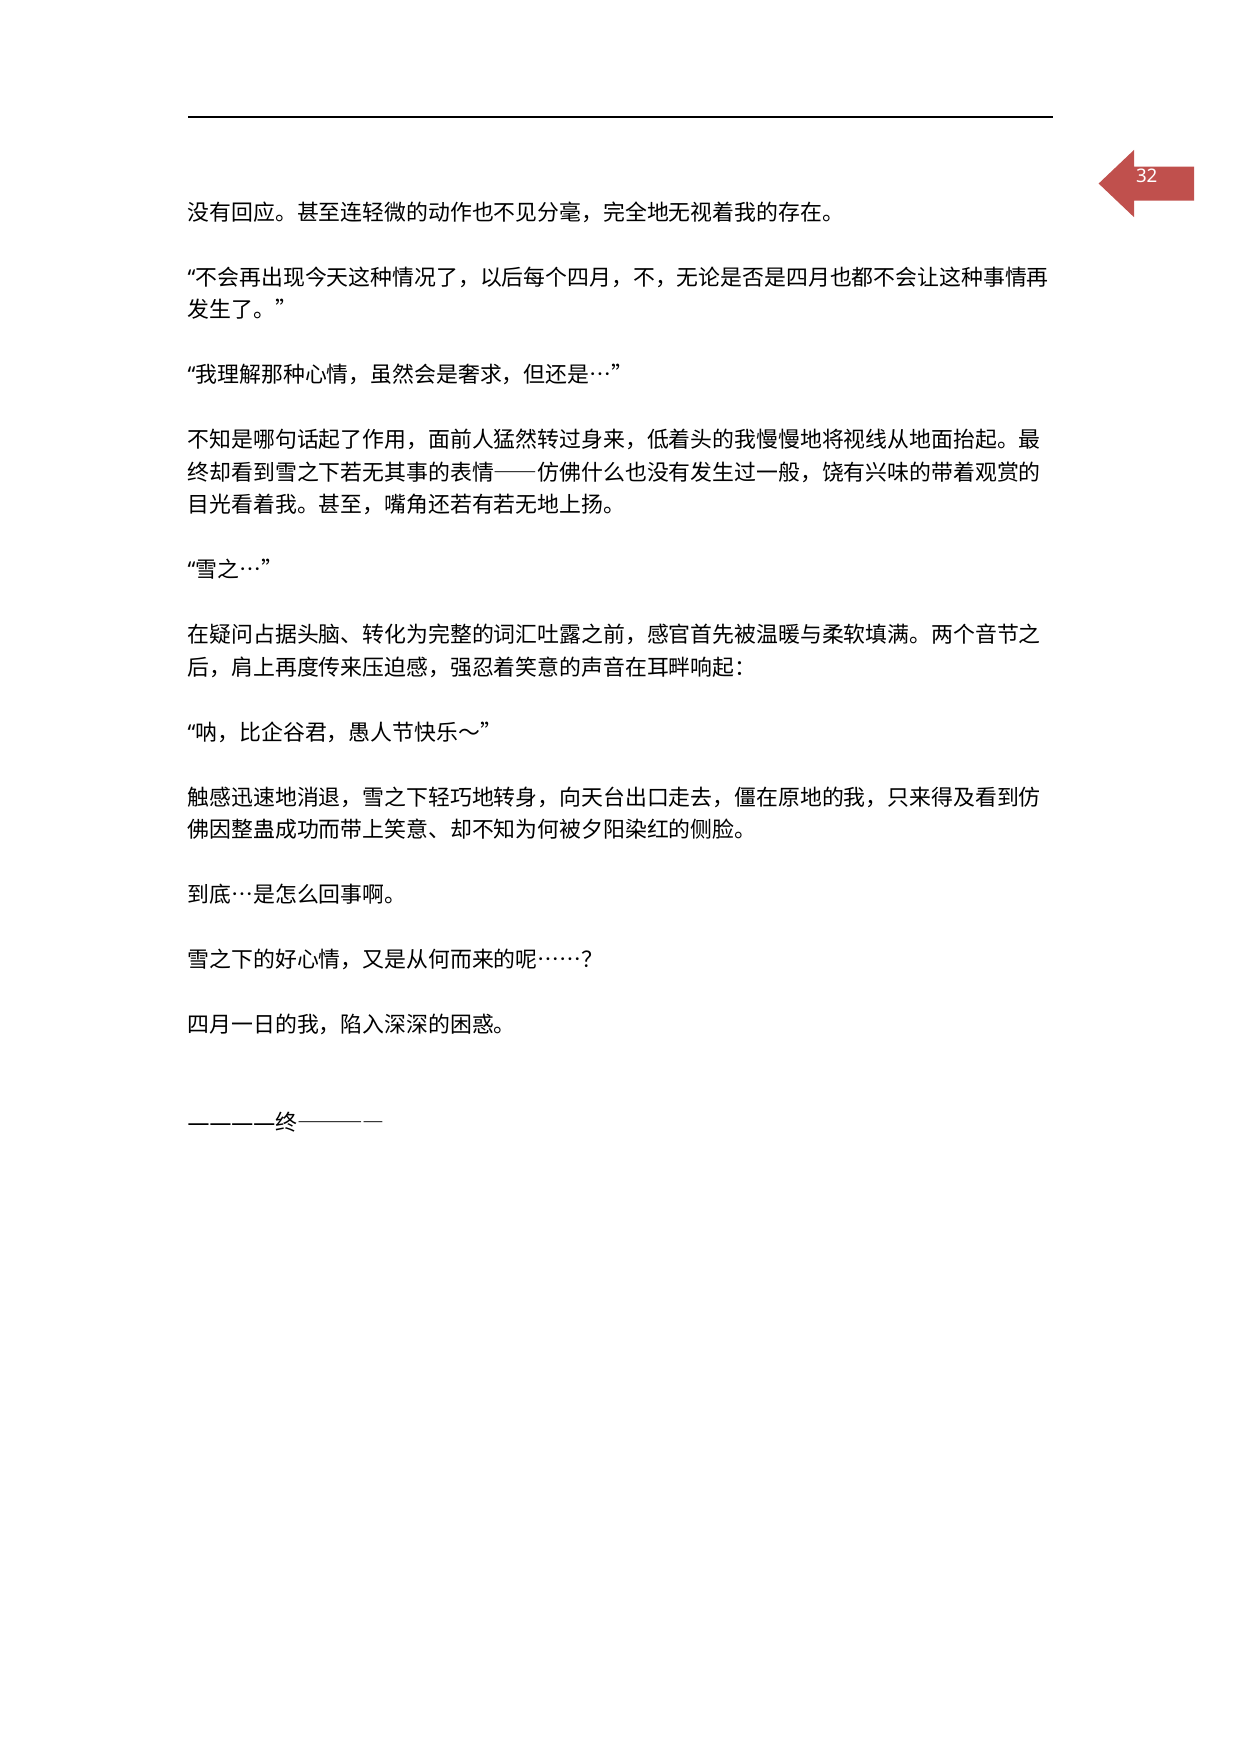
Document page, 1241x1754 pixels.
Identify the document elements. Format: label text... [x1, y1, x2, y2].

text ————终———— [187, 1072, 1053, 1137]
text 四月一日的我，陷入深深的困惑。 [187, 1007, 1053, 1072]
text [187, 162, 1053, 974]
